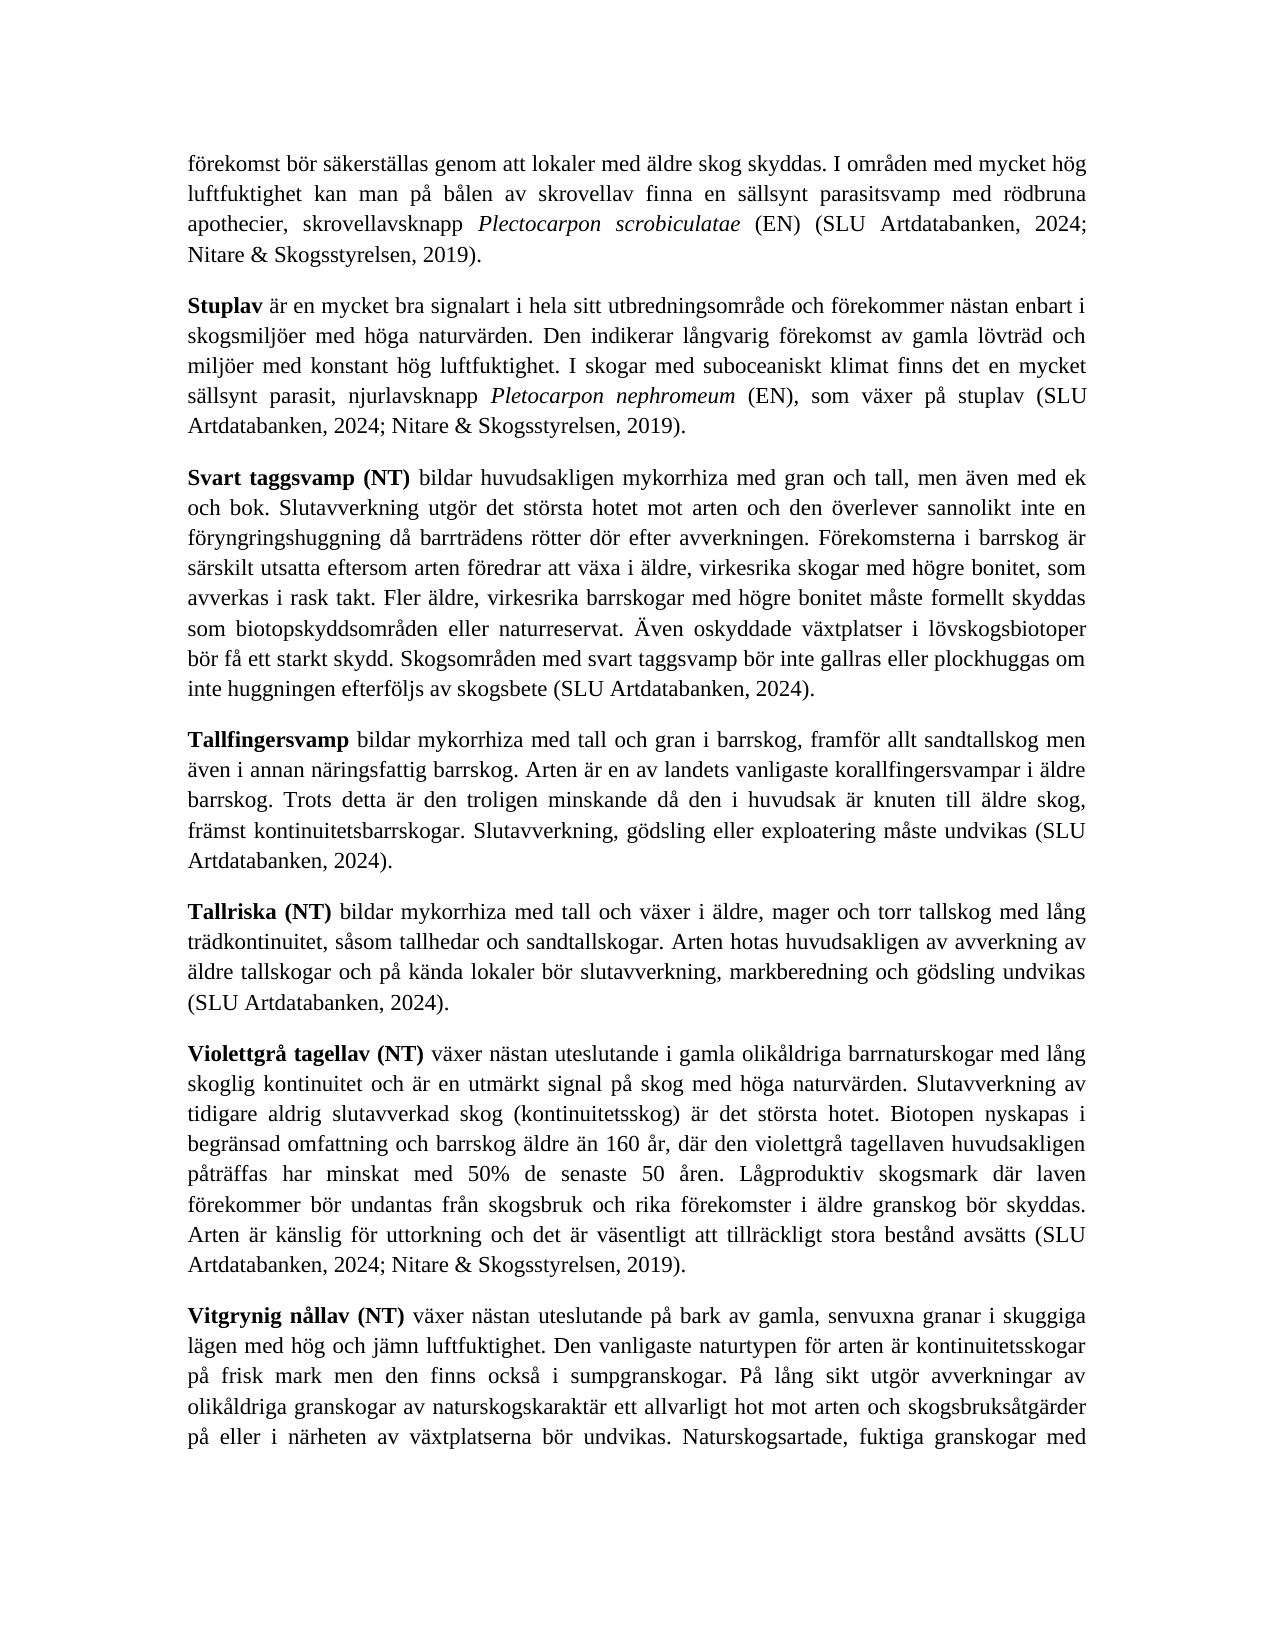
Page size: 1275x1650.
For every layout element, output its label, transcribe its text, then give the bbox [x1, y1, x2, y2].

text Stuplav är en mycket bra signalart i hela sitt utbredningsområde och förekommer nästan enbart i skogsmiljöer med höga naturvärden. Den indikerar långvarig förekomst av gamla lövträd och miljöer med konstant hög luftfuktighet. I skogar med suboceaniskt klimat finns det en mycket sällsynt parasit, njurlavsknapp Pletocarpon nephromeum (EN), som växer på stuplav (SLU Artdatabanken, 2024; Nitare & Skogsstyrelsen, 2019). [187, 292, 1087, 439]
text Violettgrå tagellav (NT) växer nästan uteslutande i gamla olikåldriga barrnaturskogar med lång skoglig kontinuitet och är en utmärkt signal på skog med höga naturvärden. Slutavverkning av tidigare aldrig slutavverkad skog (kontinuitetsskog) är det största hotet. Biotopen nyskapas i begränsad omfattning och barrskog äldre än 160 år, där den violettgrå tagellaven huvudsakligen påträffas har minskat med 50% de senaste 50 åren. Lågproduktiv skogsmark där laven förekommer bör undantas från skogsbruk och rika förekomster i äldre granskog bör skyddas. Arten är känslig för uttorkning och det är väsentligt att tillräckligt stora bestånd avsätts (SLU Artdatabanken, 2024; Nitare & Skogsstyrelsen, 2019). [187, 1039, 1087, 1277]
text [187, 150, 1087, 267]
text Svart taggsvamp (NT) bildar huvudsakligen mykorrhiza med gran och tall, men även med ek och bok. Slutavverkning utgör det största hotet mot arten och den överlever sannolikt inte en föryngringshuggning då barrträdens rötter dör efter avverkningen. Förekomsterna i barrskog är särskilt utsatta eftersom arten föredrar att växa i äldre, virkesrika skogar med högre bonitet, som avverkas i rask takt. Fler äldre, virkesrika barrskogar med högre bonitet måste formellt skyddas som biotopskyddsområden eller naturreservat. Även oskyddade växtplatser i lövskogsbiotoper bör få ett starkt skydd. Skogsområden med svart taggsvamp bör inte gallras eller plockhuggas om inte huggningen efterföljs av skogsbete (SLU Artdatabanken, 2024). [187, 463, 1087, 701]
text Tallriska (NT) bildar mykorrhiza med tall och växer i äldre, mager och torr tallskog med lång trädkontinuitet, såsom tallhedar och sandtallskogar. Arten hotas huvudsakligen av avverkning av äldre tallskogar och på kända lokaler bör slutavverkning, markberedning och gödsling undvikas (SLU Artdatabanken, 2024). [187, 898, 1087, 1015]
text Tallfingersvamp bildar mykorrhiza med tall och gran i barrskog, framför allt sandtallskog men även i annan näringsfattig barrskog. Arten är en av landets vanligaste korallfingersvampar i äldre barrskog. Trots detta är den troligen minskande då den i huvudsak är knuten till äldre skog, främst kontinuitetsbarrskogar. Slutavverkning, gödsling eller exploatering måste undvikas (SLU Artdatabanken, 2024). [187, 726, 1087, 873]
